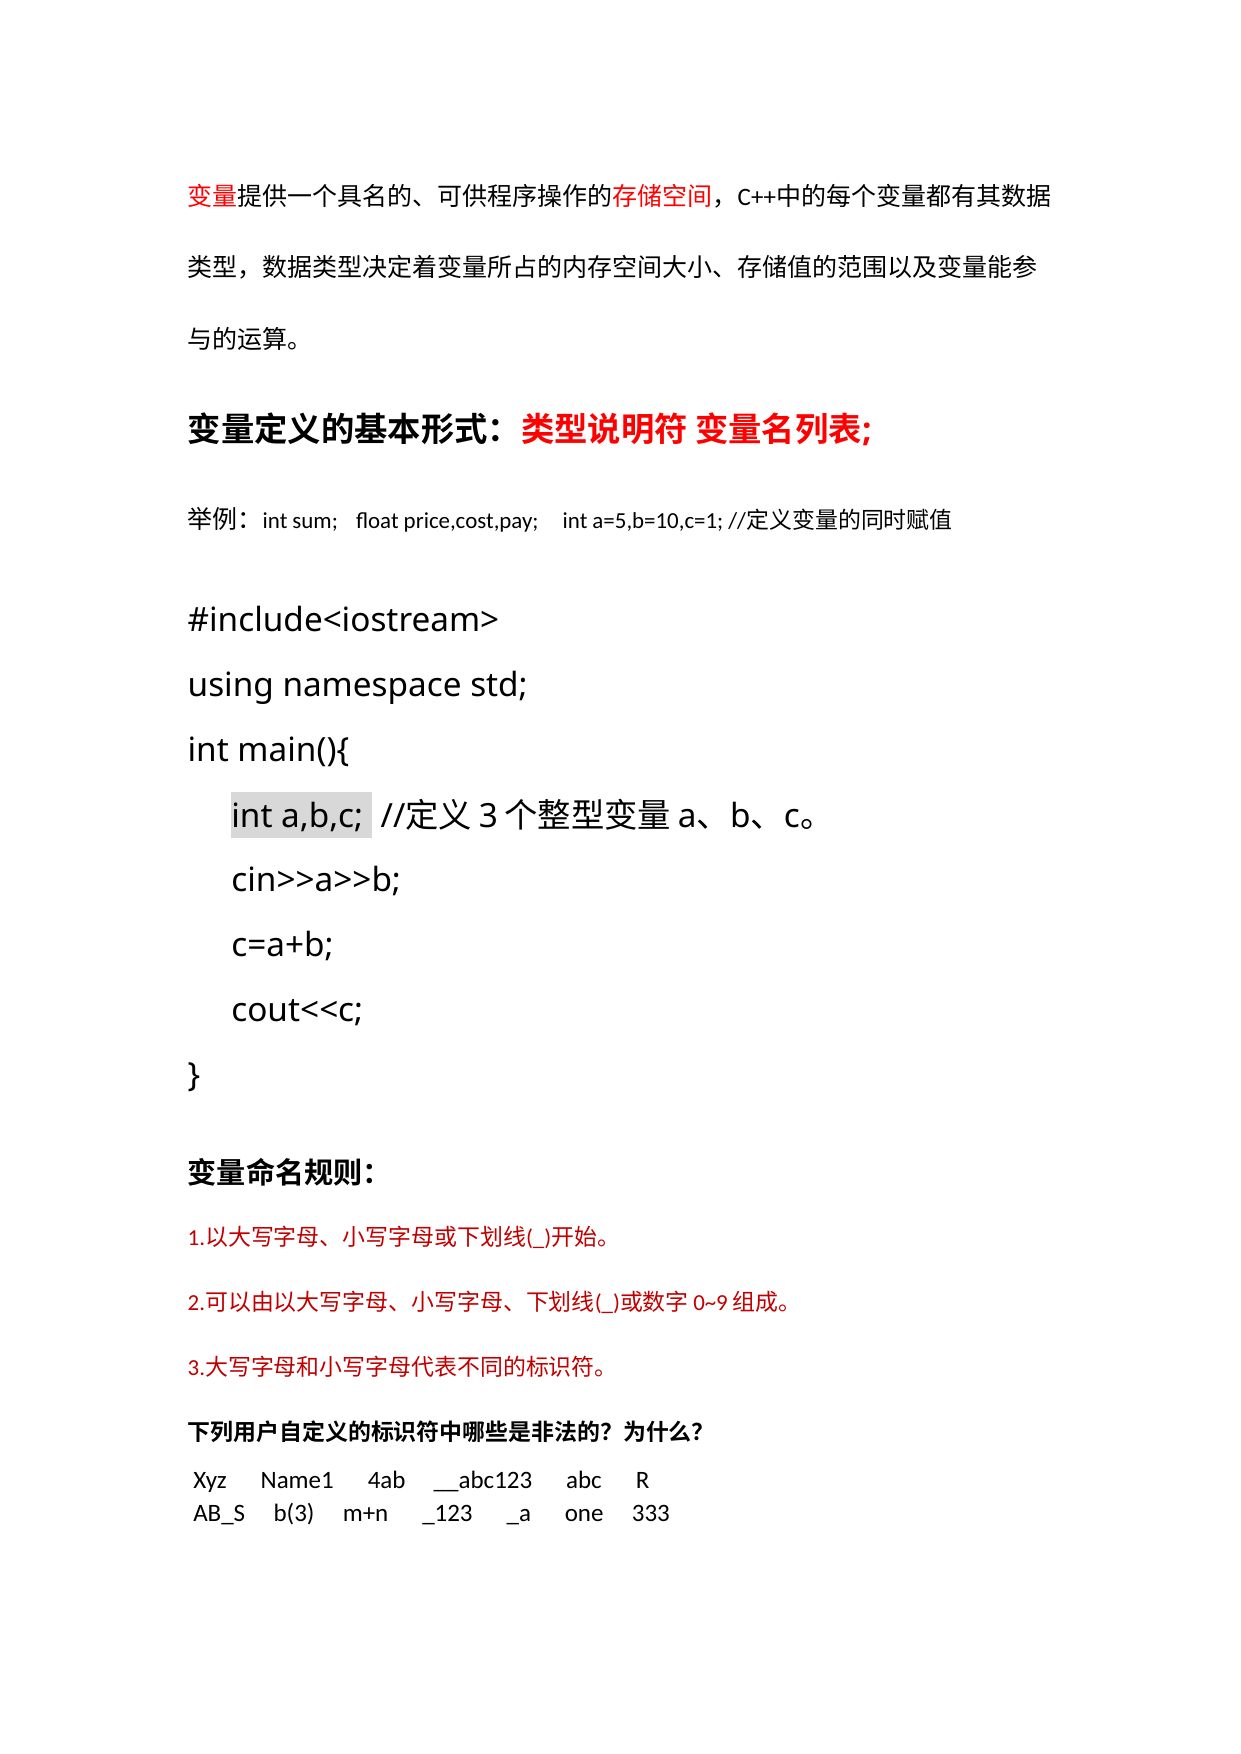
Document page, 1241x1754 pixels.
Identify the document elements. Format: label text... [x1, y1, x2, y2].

text #include<iostream> [187, 586, 1053, 651]
text 3.大写字母和小写字母代表不同的标识符。 [187, 1333, 1053, 1398]
text 下列用户自定义的标识符中哪些是非法的？为什么？ [187, 1398, 1053, 1463]
text cout<<c; [187, 976, 1053, 1041]
text int main(){ [187, 716, 1053, 781]
text using namespace std; [187, 651, 1053, 716]
text c=a+b; [187, 911, 1053, 976]
text 1.以大写字母、小写字母或下划线(_)开始。 [187, 1203, 1053, 1268]
text 举例：int sum; float price,cost,pay; int a=5,b=10,c=1; //定义变量的同时赋值 [187, 485, 1053, 550]
text Xyz Name1 4ab __abc123 abc R [187, 1463, 1053, 1496]
text 变量命名规则： [187, 1138, 1053, 1203]
text AB_S b(3) m+n _123 _a one 333 [187, 1496, 1053, 1528]
text 变量提供一个具名的、可供程序操作的存储空间，C++中的每个变量都有其数据类型，数据类型决定着变量所占的内存空间大小、存储值的范围以及变量能参与的运算。 [187, 162, 1053, 370]
text int a,b,c; //定义3个整型变量a、b、c。 [187, 781, 1053, 846]
text } [187, 1041, 1053, 1106]
text cin>>a>>b; [187, 846, 1053, 911]
text 变量定义的基本形式：类型说明符 变量名列表; [187, 394, 1053, 459]
text 2.可以由以大写字母、小写字母、下划线(_)或数字0~9组成。 [187, 1268, 1053, 1333]
